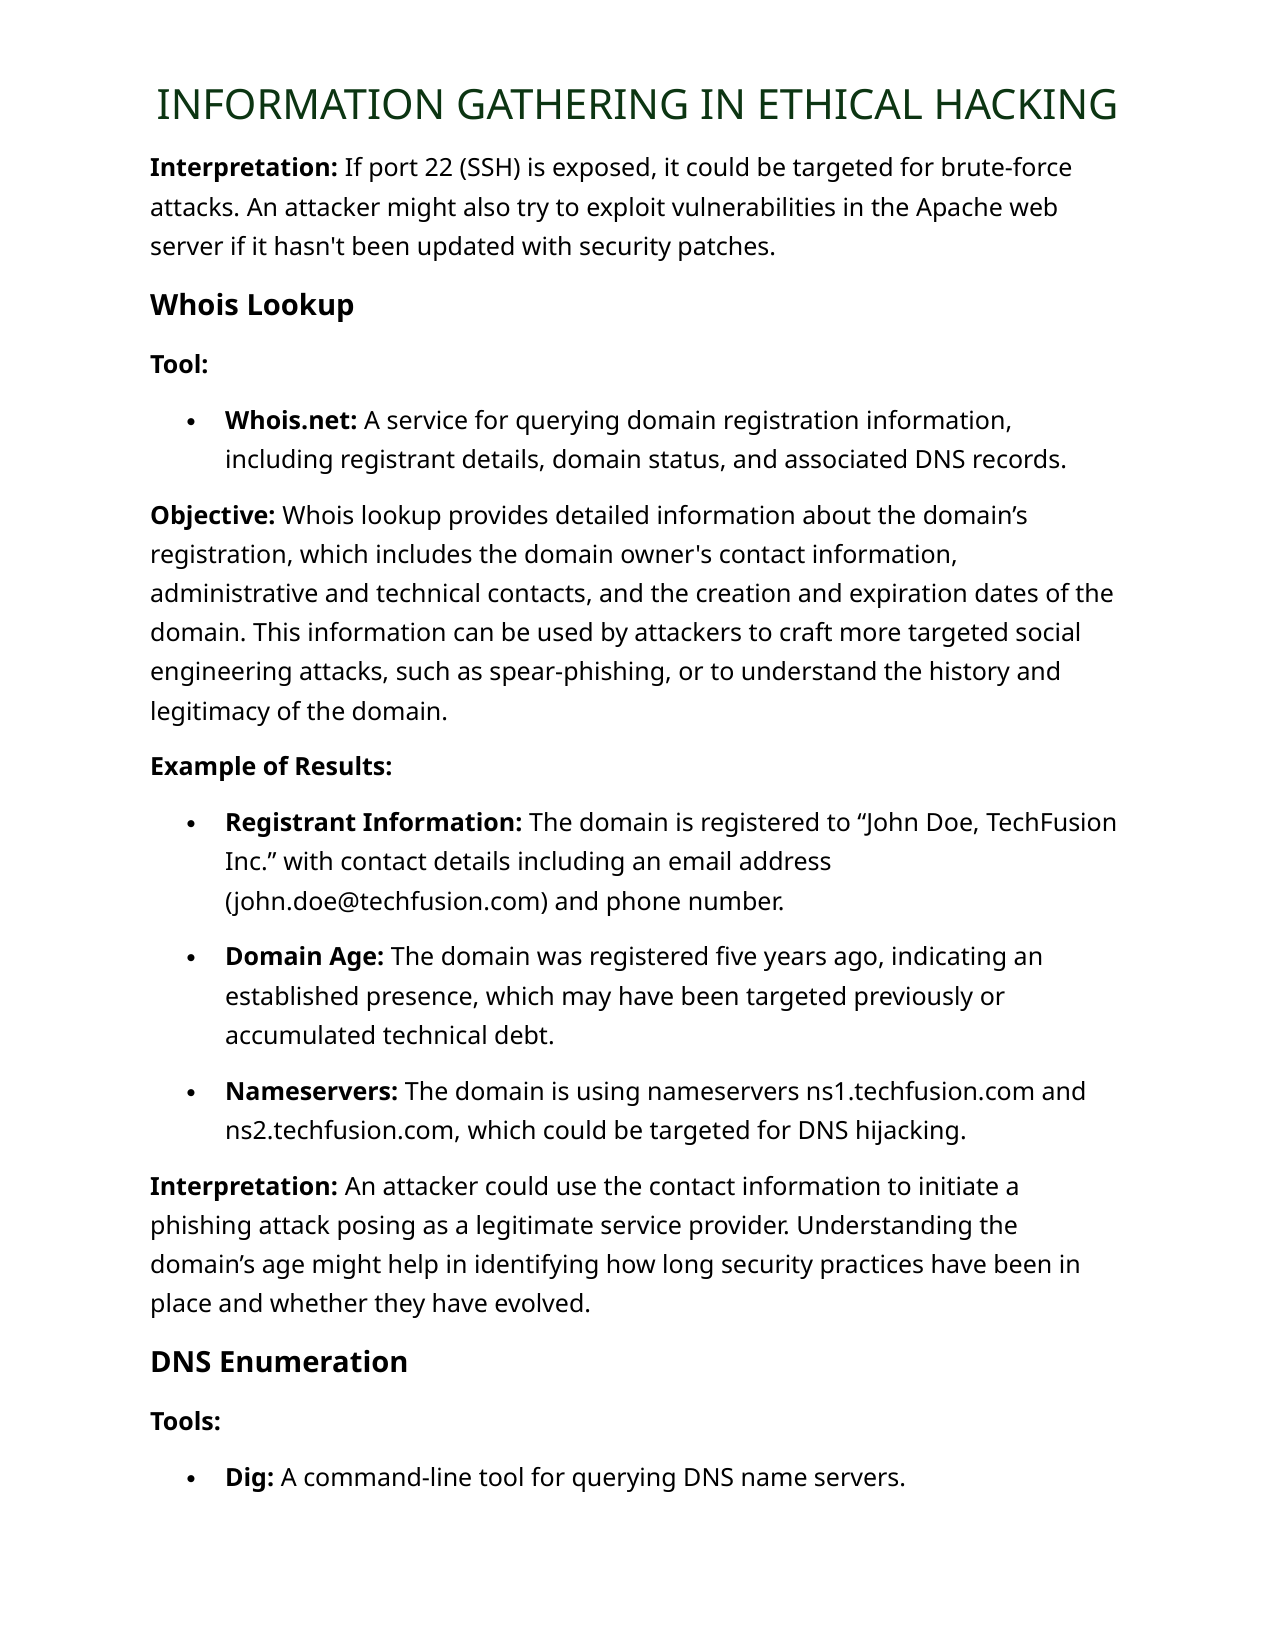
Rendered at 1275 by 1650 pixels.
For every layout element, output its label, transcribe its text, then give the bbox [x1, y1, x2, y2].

list Domain Age: The domain was registered five years ago, indicating an established presence, which may have been targeted previously or accumulated technical debt. [187, 939, 1125, 1051]
list Dig: A command-line tool for querying DNS name servers. [187, 1459, 1125, 1494]
text DNS Enumeration [150, 1341, 1125, 1381]
list Whois.net: A service for querying domain registration information, including registrant details, domain status, and associated DNS records. [187, 402, 1125, 476]
text Whois Lookup [150, 284, 1125, 324]
text Tools: [150, 1404, 1125, 1438]
text Objective: Whois lookup provides detailed information about the domain’s registration, which includes the domain owner's contact information, administrative and technical contacts, and the creation and expiration dates of the domain. This information can be used by attackers to craft more targeted social engineering attacks, such as spear-phishing, or to understand the history and legitimacy of the domain. [150, 497, 1125, 727]
text Tool: [150, 346, 1125, 381]
text Example of Results: [150, 749, 1125, 783]
list Registrant Information: The domain is registered to “John Doe, TechFusion Inc.” with contact details including an email address (john.doe@techfusion.com) and phone number. [187, 805, 1125, 917]
text Interpretation: An attacker could use the contact information to initiate a phishing attack posing as a legitimate service provider. Understanding the domain’s age might help in identifying how long security practices have been in place and whether they have evolved. [150, 1168, 1125, 1320]
text Interpretation: If port 22 (SSH) is exposed, it could be targeted for brute-force attacks. An attacker might also try to exploit vulnerabilities in the Apache web server if it hasn't been updated with security patches. [150, 150, 1125, 262]
list Nameservers: The domain is using nameservers ns1.techfusion.com and ns2.techfusion.com, which could be targeted for DNS hijacking. [187, 1073, 1125, 1146]
